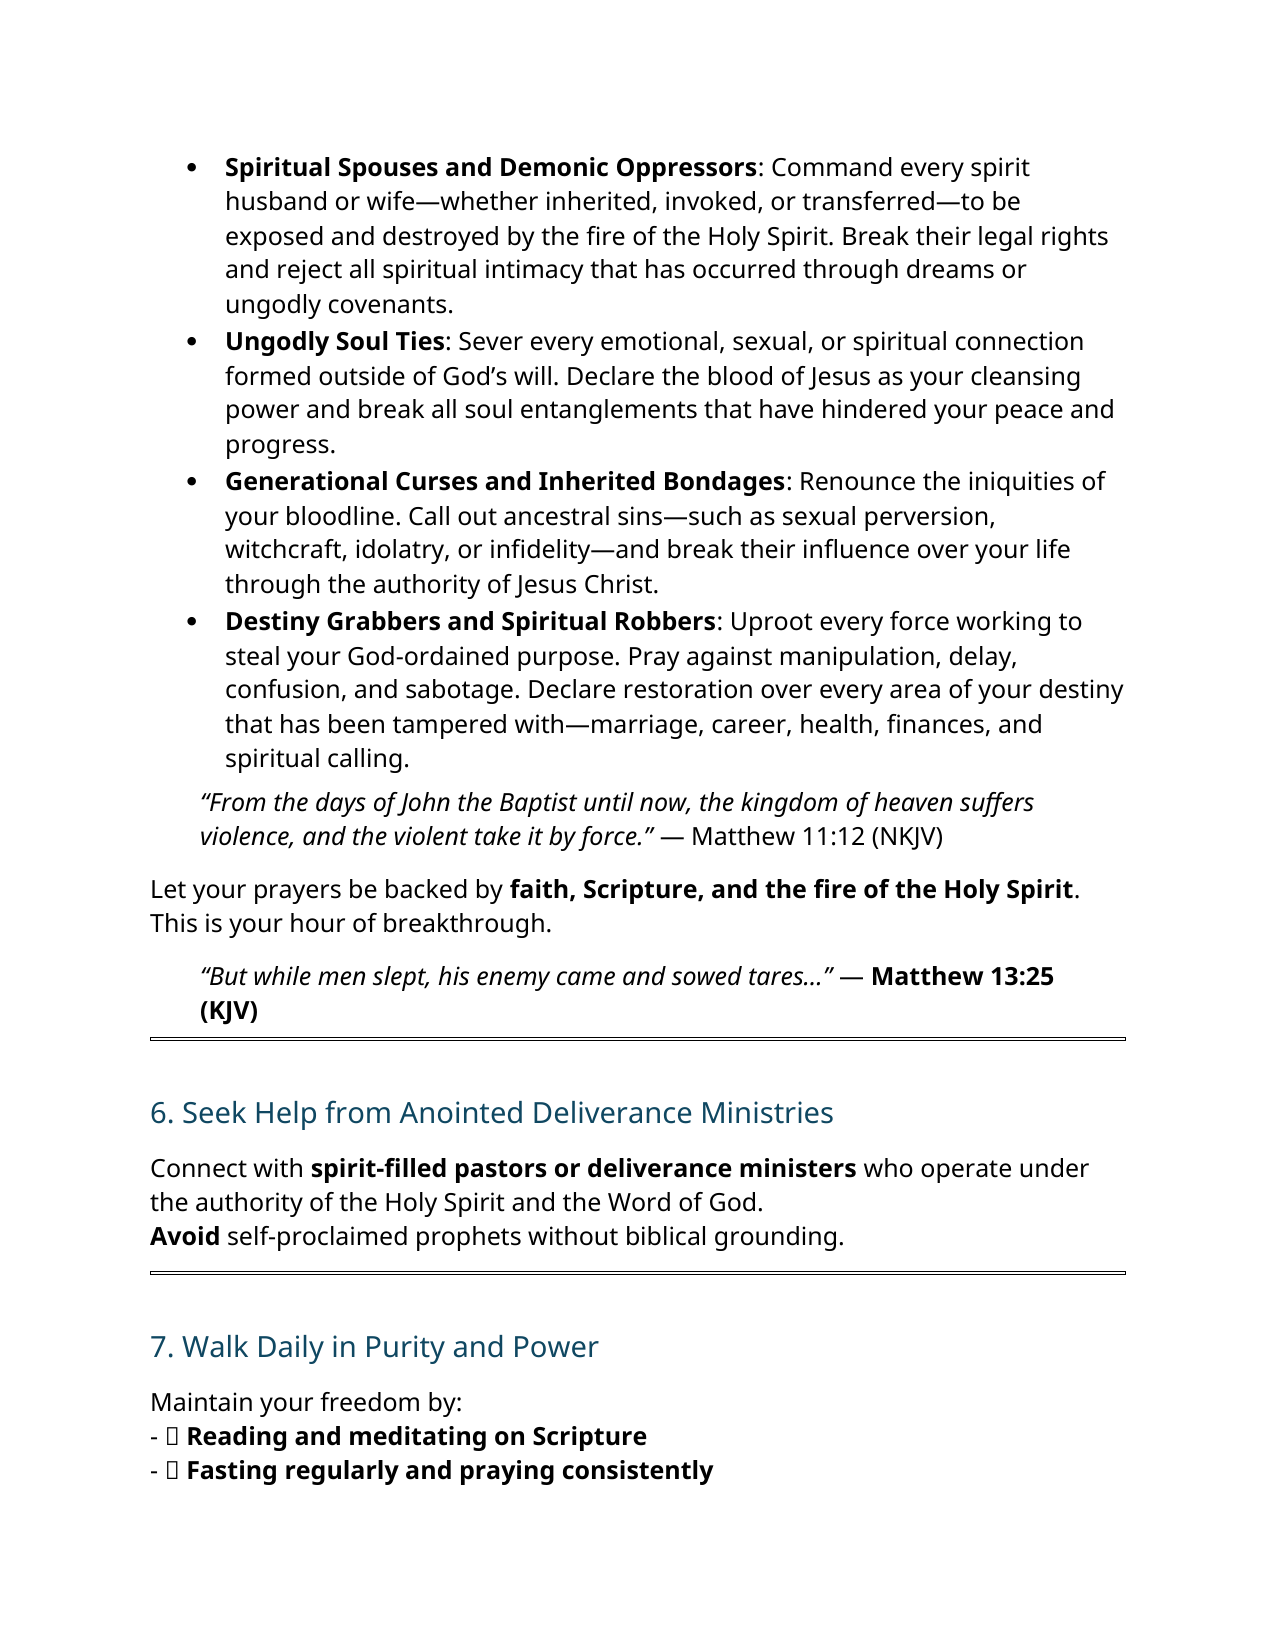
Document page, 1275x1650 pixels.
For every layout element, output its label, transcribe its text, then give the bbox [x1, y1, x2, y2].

list Ungodly Soul Ties: Sever every emotional, sexual, or spiritual connection formed outside of God’s will. Declare the blood of Jesus as your cleansing power and break all soul entanglements that have hindered your peace and progress. [187, 324, 1125, 460]
text Let your prayers be backed by faith, Scripture, and the fire of the Holy Spirit. This is your hour of breakthrough. [150, 872, 1125, 940]
list Generational Curses and Inherited Bondages: Renounce the iniquities of your bloodline. Call out ancestral sins—such as sexual perversion, witchcraft, idolatry, or infidelity—and break their influence over your life through the authority of Jesus Christ. [187, 464, 1125, 600]
subtitle 7. Walk Daily in Purity and Power [150, 1326, 1125, 1366]
text “But while men slept, his enemy came and sowed tares…” — Matthew 13:25 (KJV) [200, 958, 1075, 1027]
list Spiritual Spouses and Demonic Oppressors: Command every spirit husband or wife—whether inherited, invoked, or transferred—to be exposed and destroyed by the fire of the Holy Spirit. Break their legal rights and reject all spiritual intimacy that has occurred through dreams or ungodly covenants. [187, 150, 1125, 320]
subtitle 6. Seek Help from Anointed Deliverance Ministries [150, 1092, 1125, 1132]
text Connect with spirit-filled pastors or deliverance ministers who operate under the authority of the Holy Spirit and the Word of God. Avoid self-proclaimed prophets without biblical grounding. [150, 1150, 1125, 1253]
text “From the days of John the Baptist until now, the kingdom of heaven suffers violence, and the violent take it by force.” — Matthew 11:12 (NKJV) [200, 785, 1075, 853]
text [150, 1385, 1125, 1487]
list Destiny Grabbers and Spiritual Robbers: Uproot every force working to steal your God-ordained purpose. Pray against manipulation, delay, confusion, and sabotage. Declare restoration over every area of your destiny that has been tampered with—marriage, career, health, finances, and spiritual calling. [187, 604, 1125, 774]
